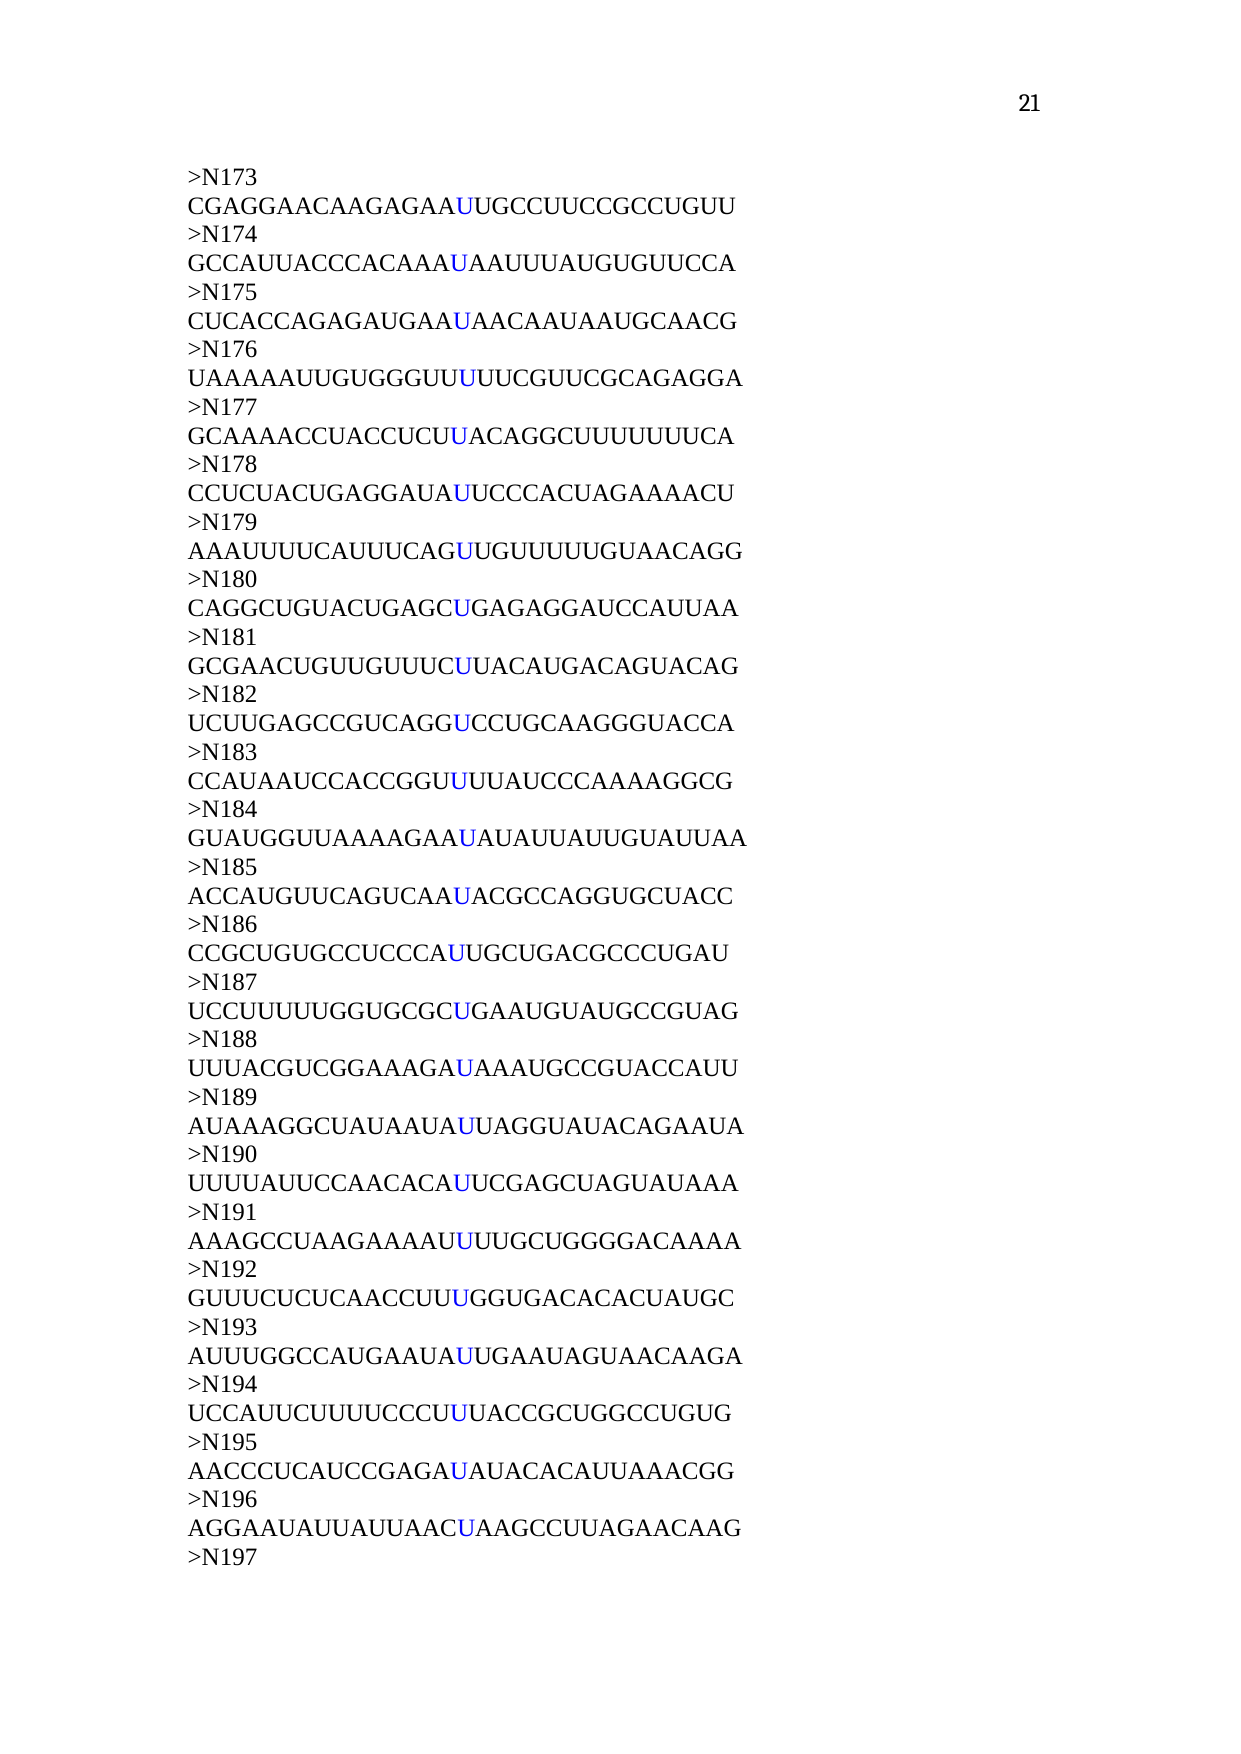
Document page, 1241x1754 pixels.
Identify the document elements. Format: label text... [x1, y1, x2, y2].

text >N193 [187, 1312, 1053, 1341]
text CCUCUACUGAGGAUAUUCCCACUAGAAAACU [187, 478, 1053, 507]
text ACCAUGUUCAGUCAAUACGCCAGGUGCUACC [187, 881, 1053, 909]
text GCGAACUGUUGUUUCUUACAUGACAGUACAG [187, 651, 1053, 679]
text >N177 [187, 392, 1053, 421]
text >N188 [187, 1024, 1053, 1053]
text CCGCUGUGCCUCCCAUUGCUGACGCCCUGAU [187, 938, 1053, 967]
text GCCAUUACCCACAAAUAAUUUAUGUGUUCCA [187, 248, 1053, 277]
text GCAAAACCUACCUCUUACAGGCUUUUUUUCA [187, 421, 1053, 449]
text AAAUUUUCAUUUCAGUUGUUUUUGUAACAGG [187, 536, 1053, 564]
text AACCCUCAUCCGAGAUAUACACAUUAAACGG [187, 1456, 1053, 1484]
text >N194 [187, 1369, 1053, 1398]
text CGAGGAACAAGAGAAUUGCCUUCCGCCUGUU [187, 191, 1053, 219]
text AAAGCCUAAGAAAAUUUUGCUGGGGACAAAA [187, 1226, 1053, 1254]
text UCCUUUUUGGUGCGCUGAAUGUAUGCCGUAG [187, 996, 1053, 1024]
text >N174 [187, 219, 1053, 248]
text >N183 [187, 737, 1053, 766]
text >N187 [187, 967, 1053, 996]
text >N181 [187, 622, 1053, 651]
text >N184 [187, 794, 1053, 823]
text >N185 [187, 852, 1053, 881]
text >N191 [187, 1197, 1053, 1226]
text UUUACGUCGGAAAGAUAAAUGCCGUACCAUU [187, 1053, 1053, 1082]
text >N176 [187, 334, 1053, 363]
text >N173 [187, 162, 1053, 191]
text AUUUGGCCAUGAAUAUUGAAUAGUAACAAGA [187, 1341, 1053, 1369]
text >N179 [187, 507, 1053, 536]
text >N182 [187, 679, 1053, 708]
text >N197 [187, 1542, 1053, 1571]
text CCAUAAUCCACCGGUUUUAUCCCAAAAGGCG [187, 766, 1053, 794]
text >N192 [187, 1254, 1053, 1283]
text >N175 [187, 277, 1053, 306]
text UUUUAUUCCAACACAUUCGAGCUAGUAUAAA [187, 1168, 1053, 1197]
text UCCAUUCUUUUCCCUUUACCGCUGGCCUGUG [187, 1398, 1053, 1427]
text >N195 [187, 1427, 1053, 1456]
text GUAUGGUUAAAAGAAUAUAUUAUUGUAUUAA [187, 823, 1053, 852]
text UAAAAAUUGUGGGUUUUUCGUUCGCAGAGGA [187, 363, 1053, 392]
text AUAAAGGCUAUAAUAUUAGGUAUACAGAAUA [187, 1111, 1053, 1139]
text CUCACCAGAGAUGAAUAACAAUAAUGCAACG [187, 306, 1053, 334]
text UCUUGAGCCGUCAGGUCCUGCAAGGGUACCA [187, 708, 1053, 737]
text >N186 [187, 909, 1053, 938]
text >N189 [187, 1082, 1053, 1111]
text >N178 [187, 449, 1053, 478]
text >N190 [187, 1139, 1053, 1168]
text CAGGCUGUACUGAGCUGAGAGGAUCCAUUAA [187, 593, 1053, 622]
text >N180 [187, 564, 1053, 593]
text GUUUCUCUCAACCUUUGGUGACACACUAUGC [187, 1283, 1053, 1312]
text >N196 [187, 1484, 1053, 1513]
text AGGAAUAUUAUUAACUAAGCCUUAGAACAAG [187, 1513, 1053, 1542]
